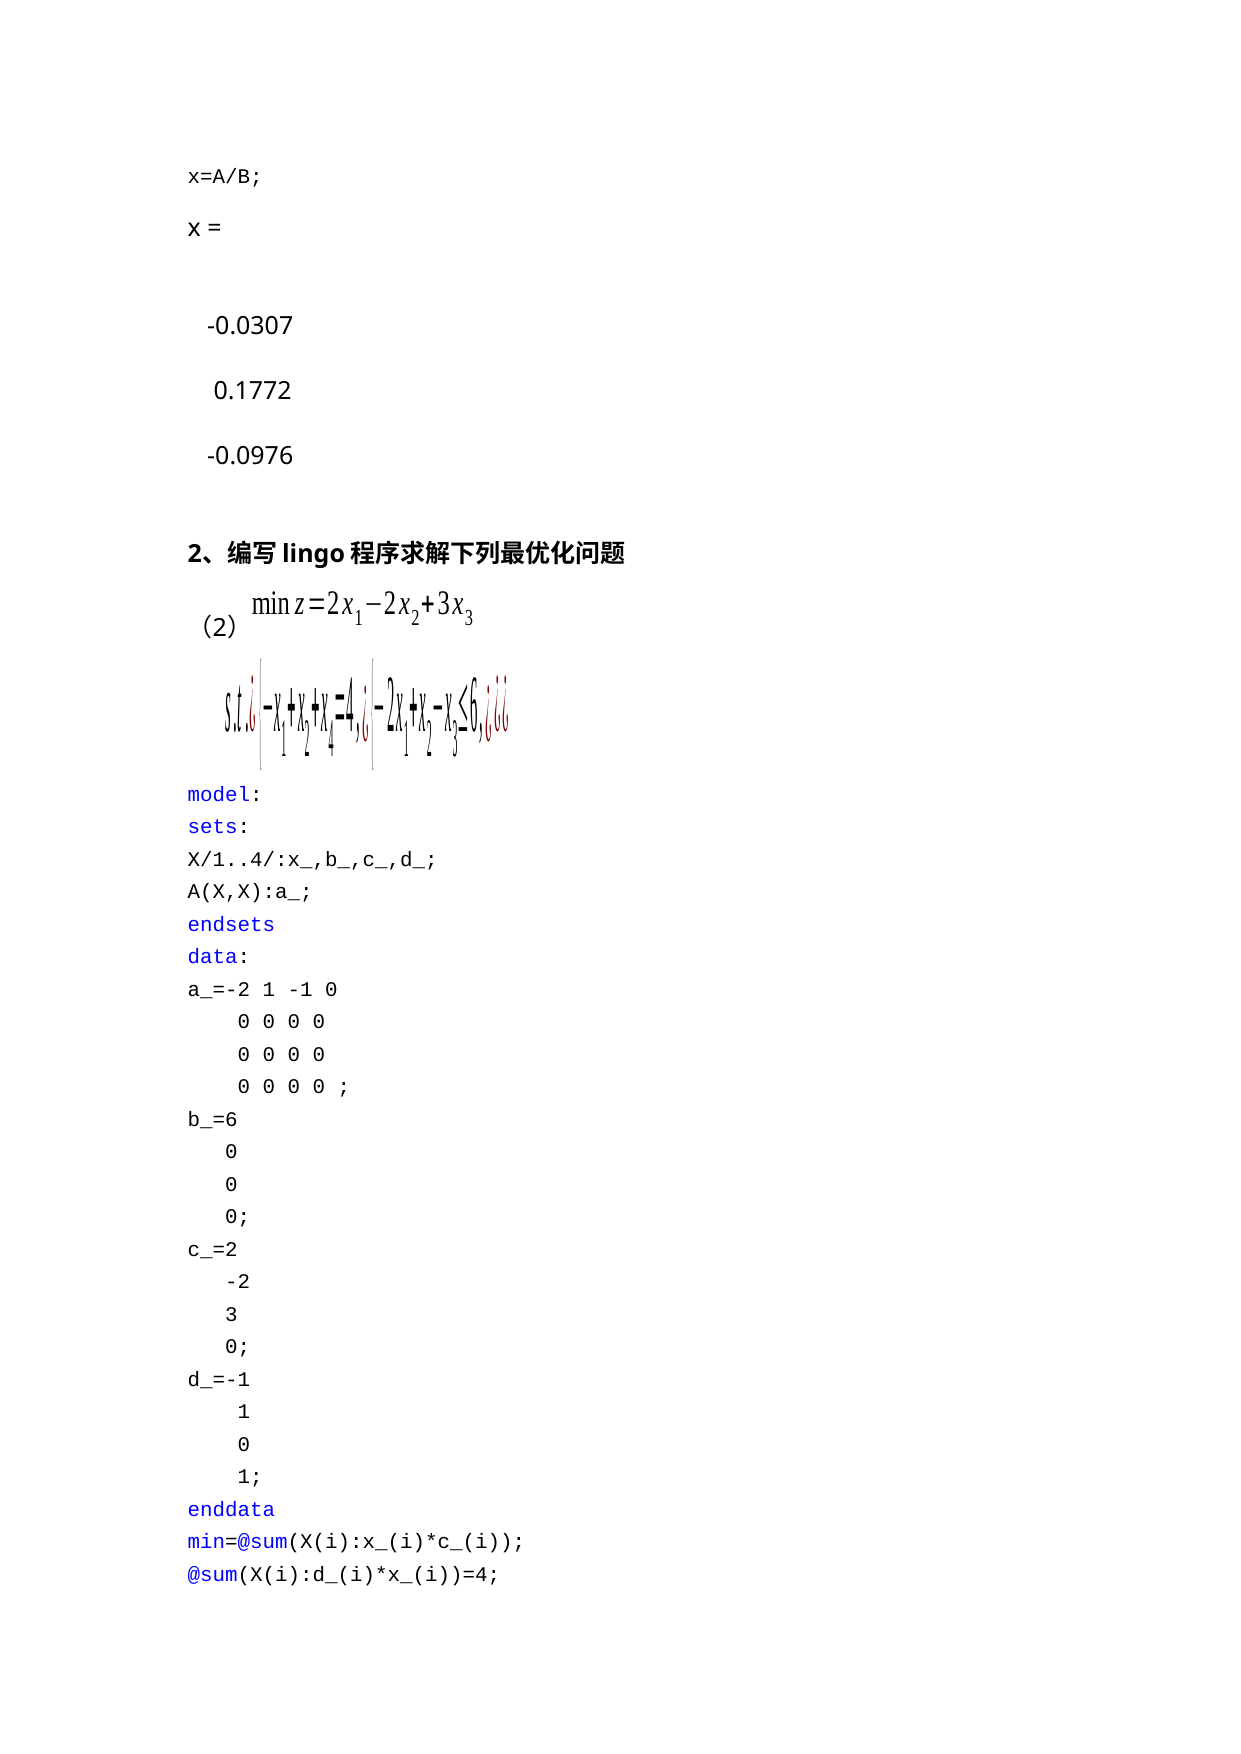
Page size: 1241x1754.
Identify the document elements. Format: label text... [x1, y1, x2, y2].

text b_=6 [187, 1104, 1053, 1137]
text 0; [187, 1332, 1053, 1364]
text 0 0 0 0 [187, 1007, 1053, 1039]
text -0.0307 [187, 292, 1053, 357]
text enddata [187, 1494, 1053, 1527]
text model: [187, 779, 1053, 812]
text @sum(X(i):d_(i)*x_(i))=4; [187, 1559, 1053, 1592]
text c_=2 [187, 1234, 1053, 1267]
text 0 0 0 0 [187, 1039, 1053, 1072]
text 0 0 0 0 ; [187, 1072, 1053, 1104]
text 2、编写lingo程序求解下列最优化问题 [187, 519, 1053, 584]
text sets: [187, 812, 1053, 844]
text A(X,X):a_; [187, 877, 1053, 909]
text 1 [187, 1397, 1053, 1429]
text 0; [187, 1202, 1053, 1234]
text x=A/B; [187, 162, 1053, 194]
text 1; [187, 1462, 1053, 1494]
text endsets [187, 909, 1053, 942]
text 0 [187, 1137, 1053, 1169]
text 3 [187, 1299, 1053, 1332]
text data: [187, 942, 1053, 974]
text d_=-1 [187, 1364, 1053, 1397]
text 0.1772 [187, 357, 1053, 422]
text -2 [187, 1267, 1053, 1299]
text min=@sum(X(i):x_(i)*c_(i)); [187, 1527, 1053, 1559]
text a_=-2 1 -1 0 [187, 974, 1053, 1007]
text X/1..4/:x_,b_,c_,d_; [187, 844, 1053, 877]
text x = [187, 194, 1053, 259]
text -0.0976 [187, 422, 1053, 487]
text （2） [187, 584, 1053, 649]
text 0 [187, 1169, 1053, 1202]
text 0 [187, 1429, 1053, 1462]
